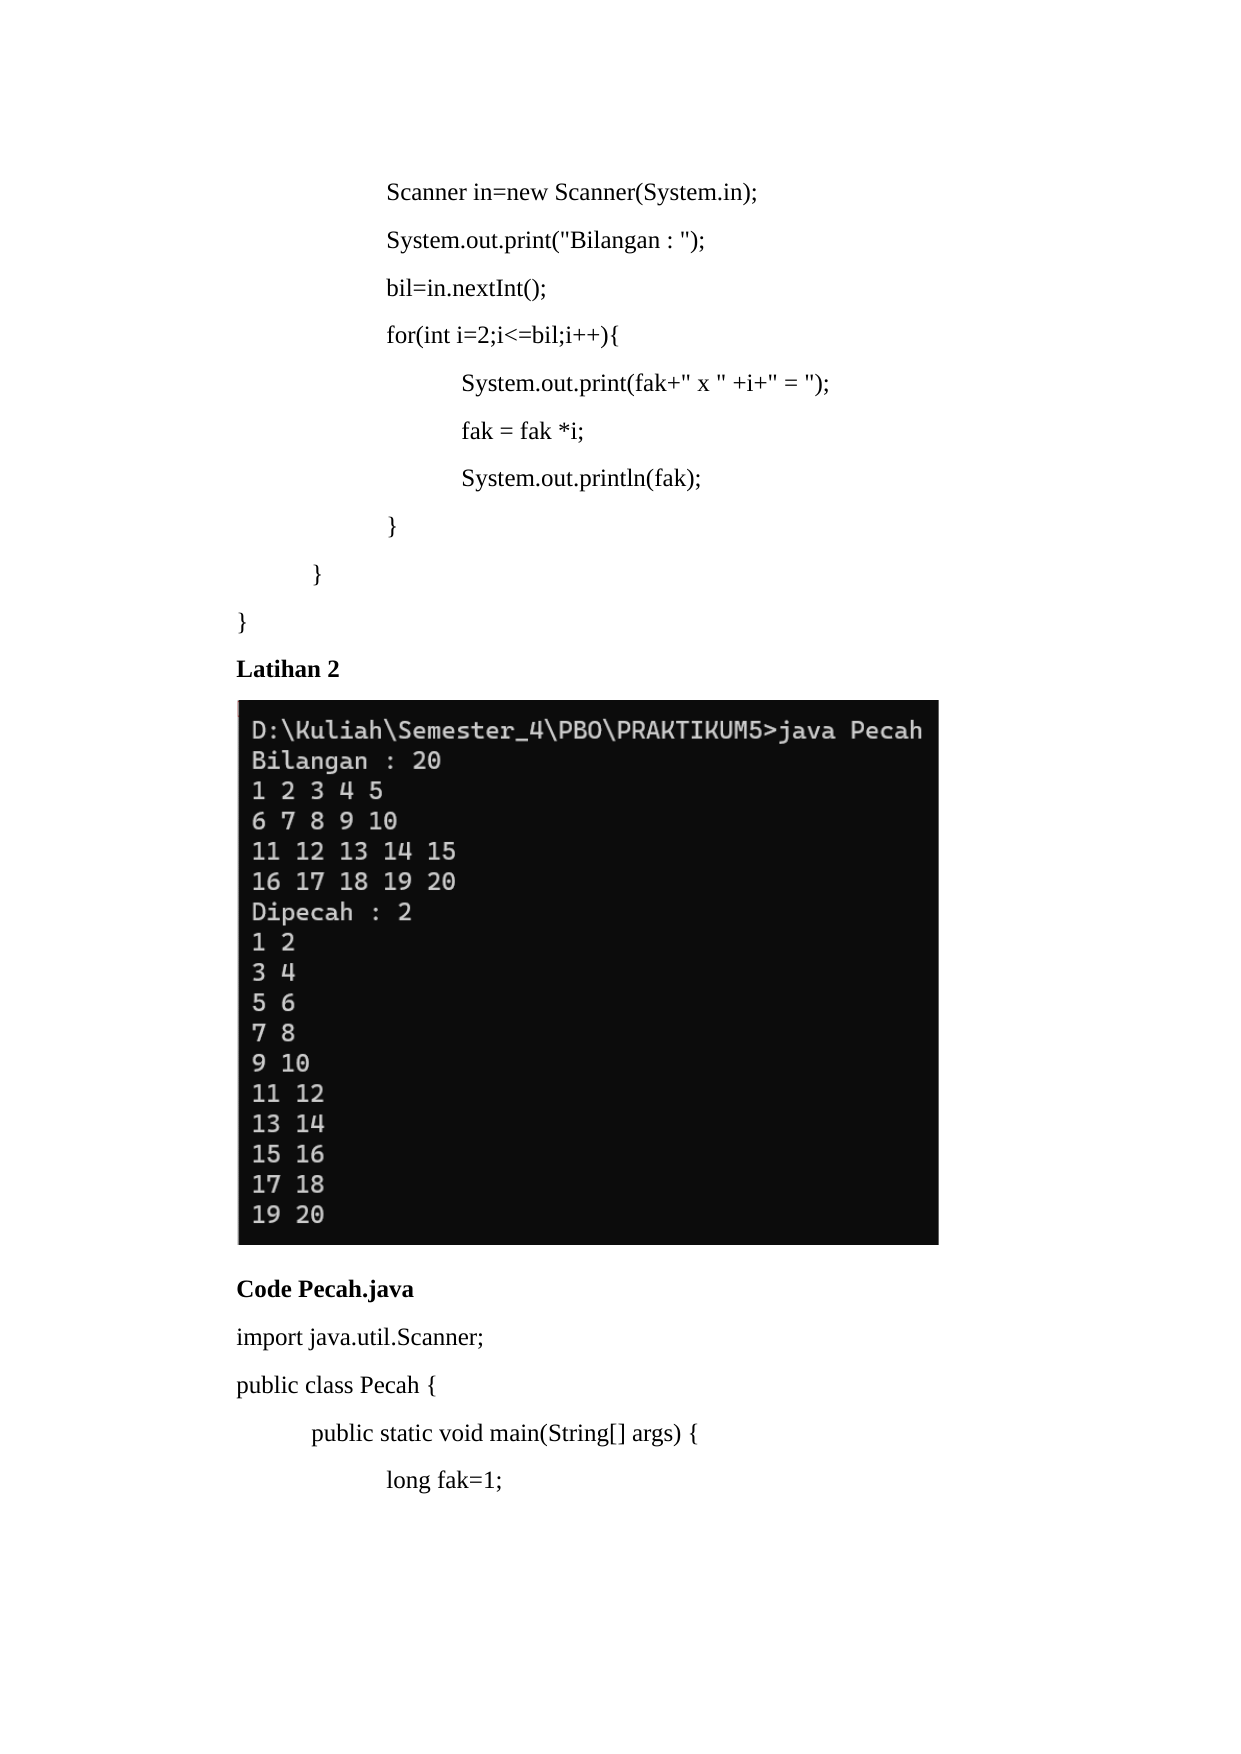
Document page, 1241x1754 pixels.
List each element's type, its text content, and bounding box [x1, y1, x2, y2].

text for(int i=2;i<=bil;i++){ [236, 320, 1063, 349]
text System.out.println(fak); [236, 463, 1063, 492]
text Latihan 2 [236, 654, 1063, 683]
text Code Pecah.java [236, 1274, 1063, 1303]
text public class Pecah { [236, 1370, 1063, 1399]
text long fak=1; [236, 1465, 1063, 1494]
text public static void main(String[] args) { [236, 1418, 1063, 1446]
text } [236, 559, 1063, 588]
text } [236, 607, 1063, 635]
text import java.util.Scanner; [236, 1322, 1063, 1351]
text System.out.print("Bilangan : "); [236, 225, 1063, 254]
text fak = fak *i; [236, 416, 1063, 444]
text System.out.print(fak+" x " +i+" = "); [236, 368, 1063, 397]
text } [236, 511, 1063, 540]
text bil=in.nextInt(); [236, 273, 1063, 301]
text Scanner in=new Scanner(System.in); [236, 177, 1063, 206]
picture [237, 700, 939, 1245]
